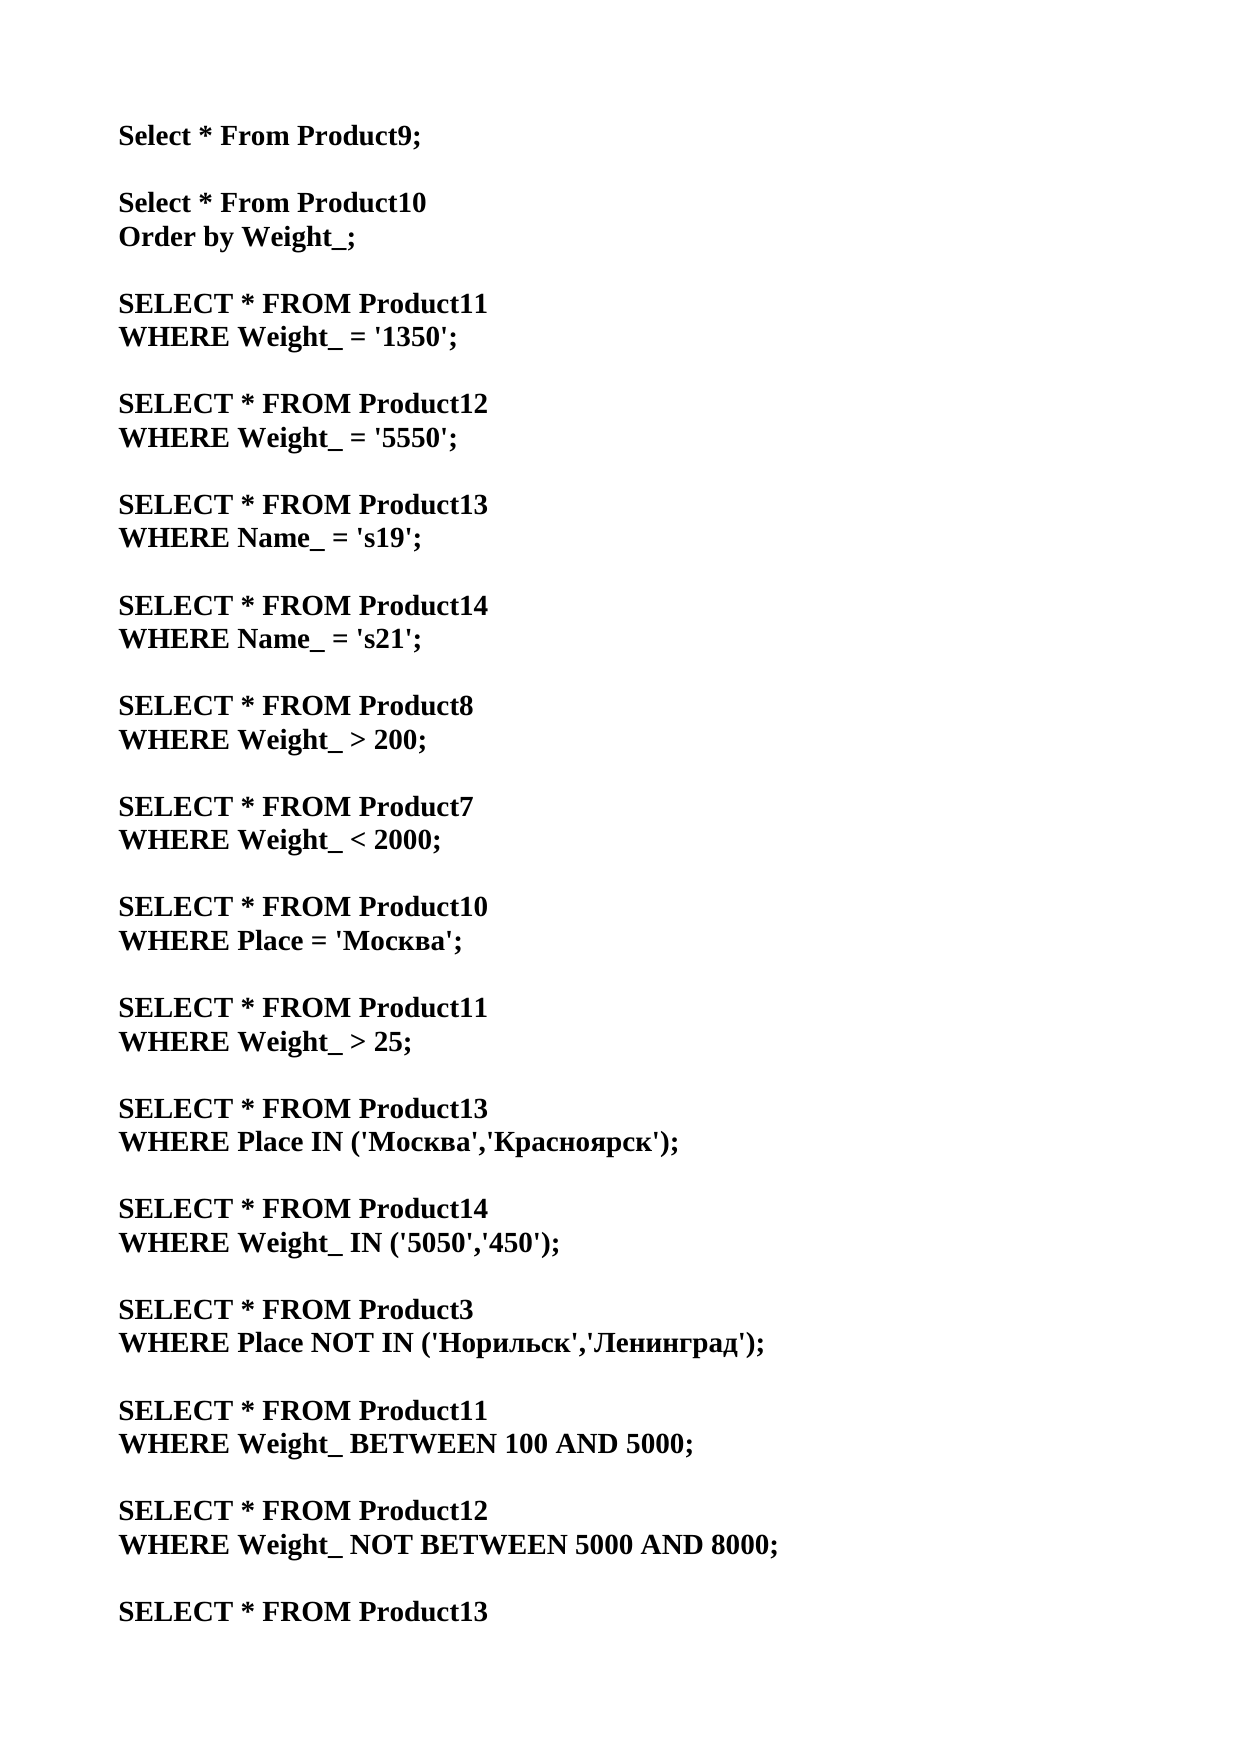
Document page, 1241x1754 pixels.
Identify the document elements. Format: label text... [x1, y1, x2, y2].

text WHERE Weight_ > 25; [118, 1024, 1122, 1057]
text WHERE Place IN ('Москва','Красноярск'); [118, 1124, 1122, 1158]
text WHERE Weight_ = '5550'; [118, 420, 1122, 453]
text WHERE Weight_ < 2000; [118, 822, 1122, 856]
text SELECT * FROM Product8 [118, 688, 1122, 722]
text WHERE Place NOT IN ('Норильск','Ленинград'); [118, 1326, 1122, 1359]
text Select * From Product9; [118, 118, 1122, 152]
text SELECT * FROM Product14 [118, 1191, 1122, 1225]
text SELECT * FROM Product13 [118, 1091, 1122, 1124]
text WHERE Name_ = 's19'; [118, 521, 1122, 554]
text WHERE Weight_ > 200; [118, 722, 1122, 755]
text SELECT * FROM Product11 [118, 286, 1122, 319]
text SELECT * FROM Product12 [118, 386, 1122, 420]
text SELECT * FROM Product13 [118, 1594, 1122, 1627]
text SELECT * FROM Product11 [118, 1393, 1122, 1426]
text WHERE Place = 'Москва'; [118, 923, 1122, 957]
text WHERE Weight_ = '1350'; [118, 319, 1122, 353]
text SELECT * FROM Product11 [118, 990, 1122, 1024]
text Order by Weight_; [118, 219, 1122, 252]
text Select * From Product10 [118, 185, 1122, 219]
text SELECT * FROM Product7 [118, 789, 1122, 822]
text WHERE Name_ = 's21'; [118, 621, 1122, 655]
text SELECT * FROM Product14 [118, 588, 1122, 621]
text WHERE Weight_ NOT BETWEEN 5000 AND 8000; [118, 1527, 1122, 1560]
text WHERE Weight_ BETWEEN 100 AND 5000; [118, 1426, 1122, 1460]
text SELECT * FROM Product13 [118, 487, 1122, 521]
text SELECT * FROM Product12 [118, 1493, 1122, 1527]
text WHERE Weight_ IN ('5050','450'); [118, 1225, 1122, 1258]
text SELECT * FROM Product10 [118, 889, 1122, 923]
text SELECT * FROM Product3 [118, 1292, 1122, 1326]
